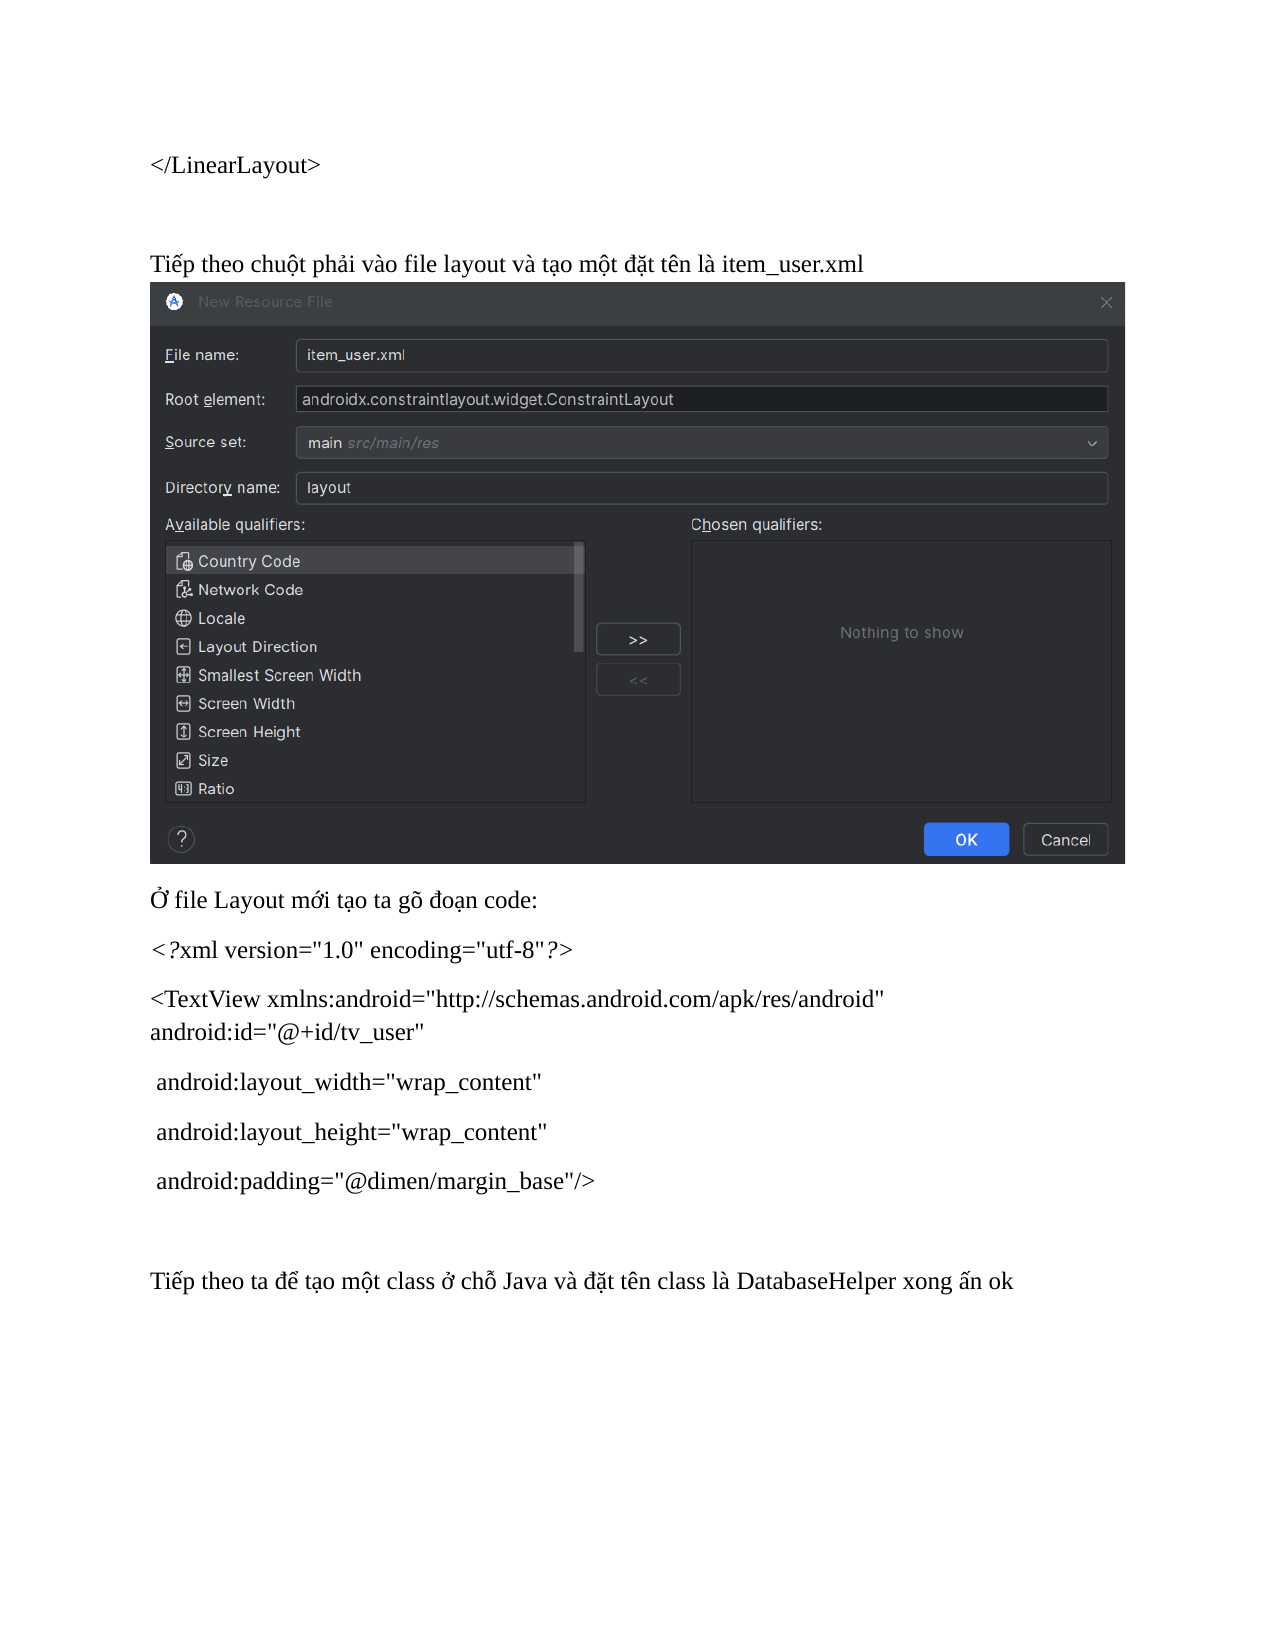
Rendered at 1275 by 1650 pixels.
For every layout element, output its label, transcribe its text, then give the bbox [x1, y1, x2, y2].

text android:layout_width="wrap_content" [150, 1067, 1125, 1096]
text android:padding="@dimen/margin_base"/> [150, 1166, 1125, 1195]
text Tiếp theo chuột phải vào file layout và tạo một đặt tên là item_user.xml [150, 249, 1125, 282]
text Ở file Layout mới tạo ta gõ đoạn code: [150, 885, 1125, 914]
text <?xml version="1.0" encoding="utf-8"?> [150, 935, 1125, 963]
text <TextView xmlns:android="http://schemas.android.com/apk/res/android" android:id="@+id/tv_user" [150, 984, 1125, 1046]
picture [150, 282, 1125, 864]
text Tiếp theo ta để tạo một class ở chỗ Java và đặt tên class là DatabaseHelper xong ấn ok [150, 1266, 1125, 1294]
text android:layout_height="wrap_content" [150, 1117, 1125, 1146]
text </LinearLayout> [150, 150, 1125, 179]
